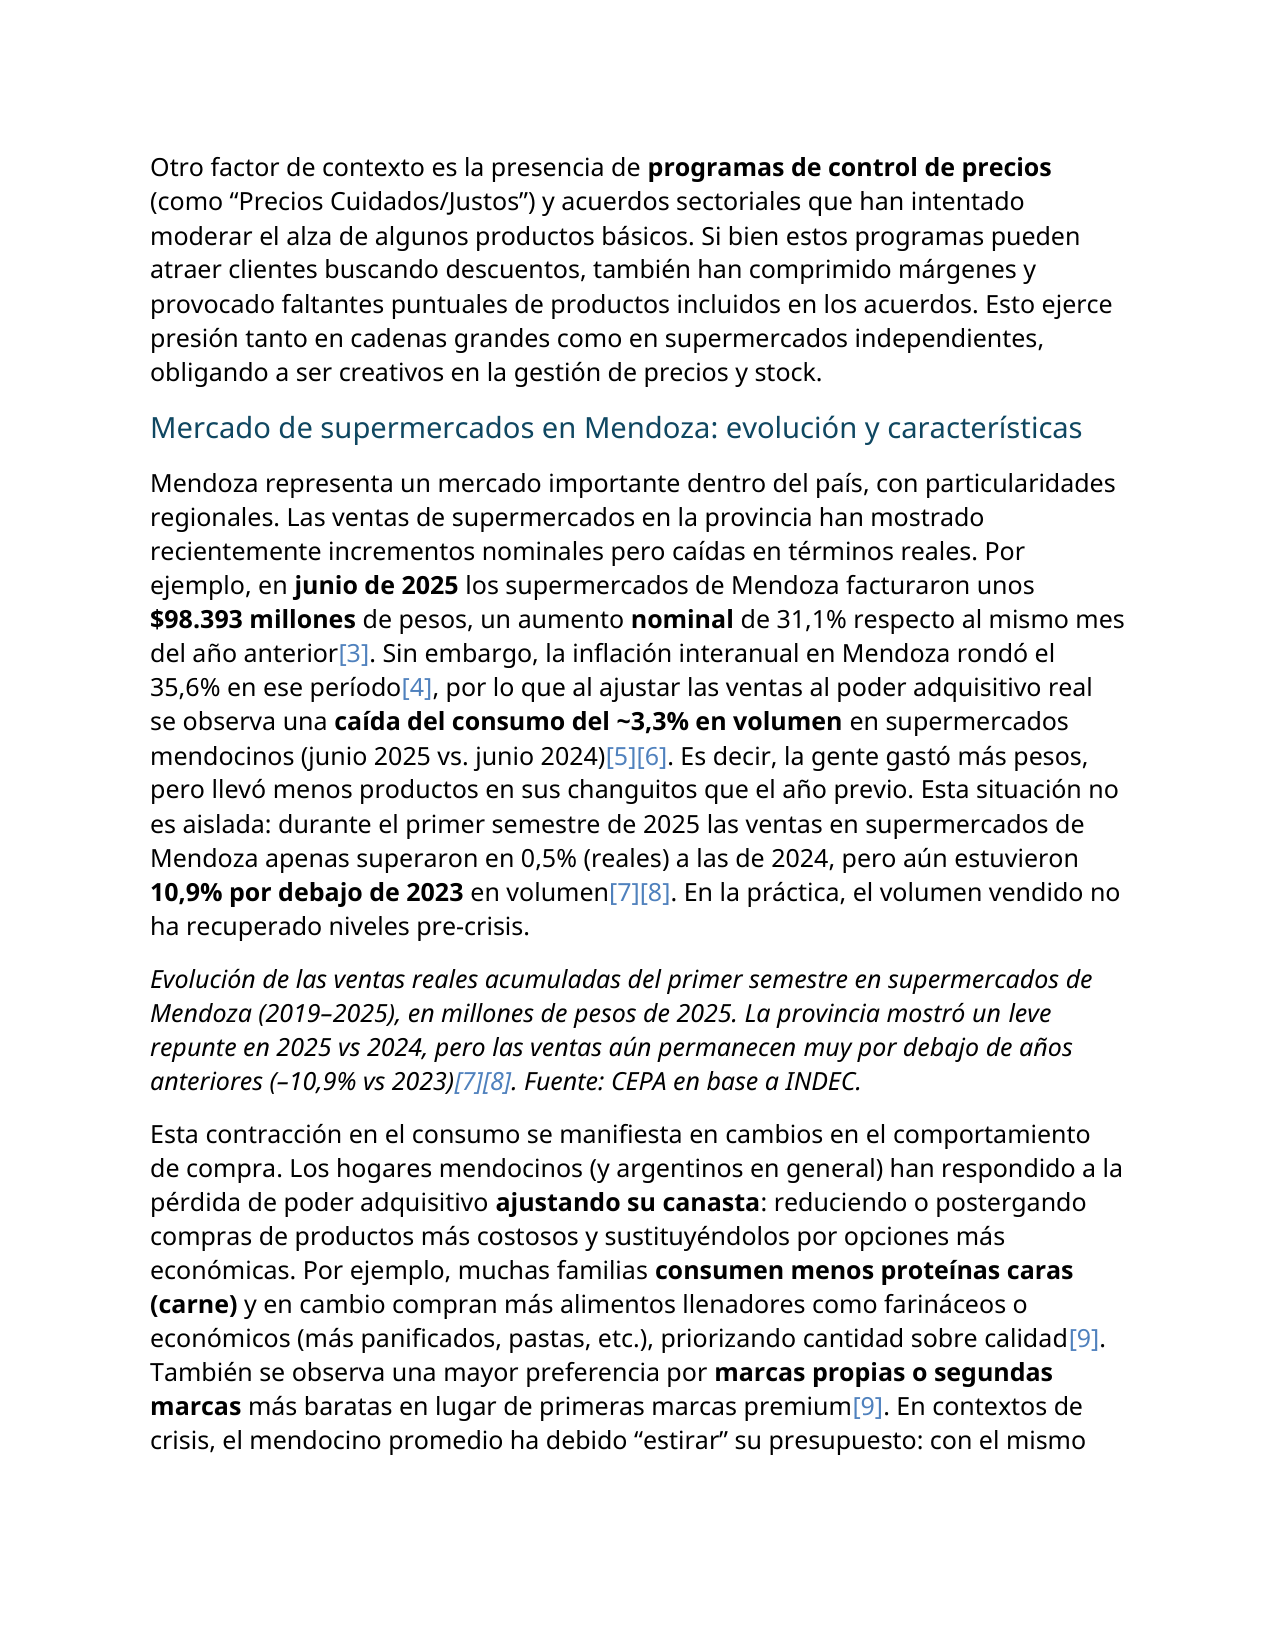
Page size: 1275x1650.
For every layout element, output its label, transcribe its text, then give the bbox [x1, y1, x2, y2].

text Otro factor de contexto es la presencia de programas de control de precios (como “Precios Cuidados/Justos”) y acuerdos sectoriales que han intentado moderar el alza de algunos productos básicos. Si bien estos programas pueden atraer clientes buscando descuentos, también han comprimido márgenes y provocado faltantes puntuales de productos incluidos en los acuerdos. Esto ejerce presión tanto en cadenas grandes como en supermercados independientes, obligando a ser creativos en la gestión de precios y stock. [150, 150, 1125, 388]
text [150, 1116, 1125, 1457]
subtitle Mercado de supermercados en Mendoza: evolución y características [150, 407, 1125, 447]
text Evolución de las ventas reales acumuladas del primer semestre en supermercados de Mendoza (2019–2025), en millones de pesos de 2025. La provincia mostró un leve repunte en 2025 vs 2024, pero las ventas aún permanecen muy por debajo de años anteriores (–10,9% vs 2023)[7][8]. Fuente: CEPA en base a INDEC. [150, 961, 1125, 1097]
text Mendoza representa un mercado importante dentro del país, con particularidades regionales. Las ventas de supermercados en la provincia han mostrado recientemente incrementos nominales pero caídas en términos reales. Por ejemplo, en junio de 2025 los supermercados de Mendoza facturaron unos $98.393 millones de pesos, un aumento nominal de 31,1% respecto al mismo mes del año anterior[3]. Sin embargo, la inflación interanual en Mendoza rondó el 35,6% en ese período[4], por lo que al ajustar las ventas al poder adquisitivo real se observa una caída del consumo del ~3,3% en volumen en supermercados mendocinos (junio 2025 vs. junio 2024)[5][6]. Es decir, la gente gastó más pesos, pero llevó menos productos en sus changuitos que el año previo. Esta situación no es aislada: durante el primer semestre de 2025 las ventas en supermercados de Mendoza apenas superaron en 0,5% (reales) a las de 2024, pero aún estuvieron 10,9% por debajo de 2023 en volumen[7][8]. En la práctica, el volumen vendido no ha recuperado niveles pre-crisis. [150, 466, 1125, 942]
